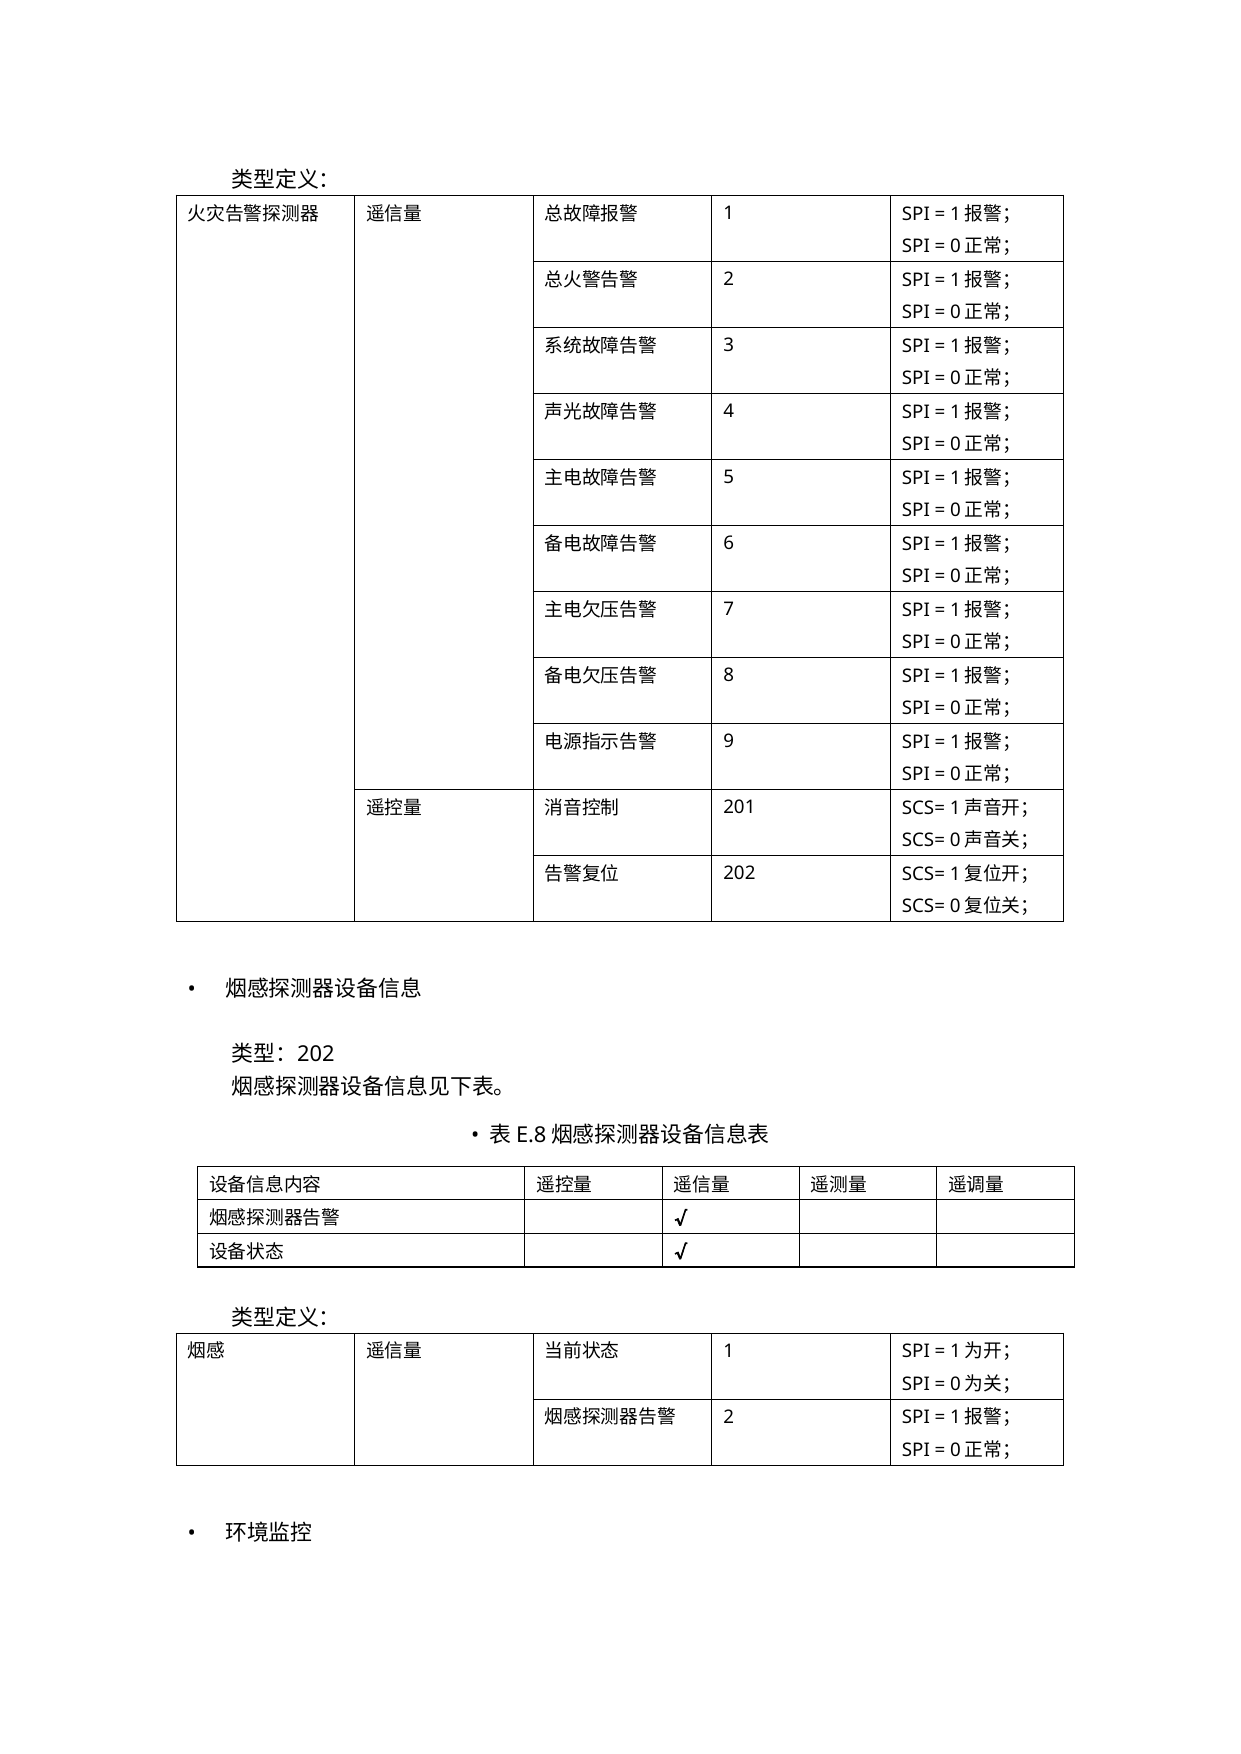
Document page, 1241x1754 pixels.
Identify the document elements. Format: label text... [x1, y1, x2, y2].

table_cell 烟感探测器告警 [534, 1400, 711, 1464]
table_cell 9 [712, 724, 890, 789]
table_cell 设备状态 [198, 1234, 524, 1266]
table_cell 声光故障告警 [534, 394, 711, 459]
table_header 设备信息内容 [198, 1167, 524, 1199]
table_header SPI = 1报警； SPI = 0正常； [891, 196, 1063, 261]
table_header 总故障报警 [534, 196, 711, 261]
table_cell SPI = 1报警； SPI = 0正常； [891, 1400, 1063, 1464]
table_cell √ [663, 1200, 799, 1233]
table_cell 2 [712, 1400, 890, 1464]
table_cell 3 [712, 328, 890, 393]
table_cell 主电故障告警 [534, 460, 711, 525]
list 烟感探测器设备信息 [187, 971, 1053, 1003]
table_header 遥调量 [937, 1167, 1074, 1199]
list 环境监控 [187, 1514, 1053, 1547]
table_header 烟感 [177, 1334, 354, 1464]
text 类型：202 [187, 1036, 1053, 1068]
table_cell 备电故障告警 [534, 526, 711, 591]
table_header SPI = 1为开； SPI = 0为关； [891, 1334, 1063, 1398]
table_cell 主电欠压告警 [534, 592, 711, 657]
table_cell [800, 1200, 936, 1233]
list 表E.8烟感探测器设备信息表 [187, 1117, 1053, 1149]
table_header 火灾告警探测器 [177, 196, 354, 921]
table_header 遥控量 [525, 1167, 662, 1199]
text 类型定义： [187, 1300, 1053, 1332]
table_cell SPI = 1报警； SPI = 0正常； [891, 328, 1063, 393]
table_cell 告警复位 [534, 856, 711, 921]
table_cell 备电欠压告警 [534, 658, 711, 723]
table_cell SPI = 1报警； SPI = 0正常； [891, 724, 1063, 789]
table_cell 202 [712, 856, 890, 921]
table_cell 5 [712, 460, 890, 525]
table_cell SPI = 1报警； SPI = 0正常； [891, 592, 1063, 657]
table_cell 4 [712, 394, 890, 459]
table_cell 6 [712, 526, 890, 591]
table_header 1 [712, 196, 890, 261]
table_cell SPI = 1报警； SPI = 0正常； [891, 394, 1063, 459]
table_cell SPI = 1报警； SPI = 0正常； [891, 526, 1063, 591]
table_cell [937, 1234, 1074, 1266]
table_header 当前状态 [534, 1334, 711, 1398]
table_header 遥信量 [355, 1334, 533, 1464]
table_cell SPI = 1报警； SPI = 0正常； [891, 262, 1063, 327]
text 类型定义： [187, 162, 1053, 194]
table_cell 系统故障告警 [534, 328, 711, 393]
table_header 遥信量 [663, 1167, 799, 1199]
table_cell 8 [712, 658, 890, 723]
table_cell 7 [712, 592, 890, 657]
table_header 1 [712, 1334, 890, 1398]
table_cell 电源指示告警 [534, 724, 711, 789]
table_cell [525, 1200, 662, 1233]
table_cell SCS= 1声音开； SCS= 0声音关； [891, 790, 1063, 855]
table_cell [800, 1234, 936, 1266]
table_cell 总火警告警 [534, 262, 711, 327]
table_header 遥信量 [355, 196, 533, 789]
table_cell 消音控制 [534, 790, 711, 855]
table_cell SPI = 1报警； SPI = 0正常； [891, 460, 1063, 525]
table_header 遥测量 [800, 1167, 936, 1199]
table_cell SCS= 1复位开； SCS= 0复位关； [891, 856, 1063, 921]
table_cell 201 [712, 790, 890, 855]
table_cell [525, 1234, 662, 1266]
table_cell 烟感探测器告警 [198, 1200, 524, 1233]
table_cell [937, 1200, 1074, 1233]
text 烟感探测器设备信息见下表。 [187, 1068, 1053, 1101]
table_cell SPI = 1报警； SPI = 0正常； [891, 658, 1063, 723]
table_cell 遥控量 [355, 790, 533, 921]
table_cell √ [663, 1234, 799, 1266]
table_cell 2 [712, 262, 890, 327]
